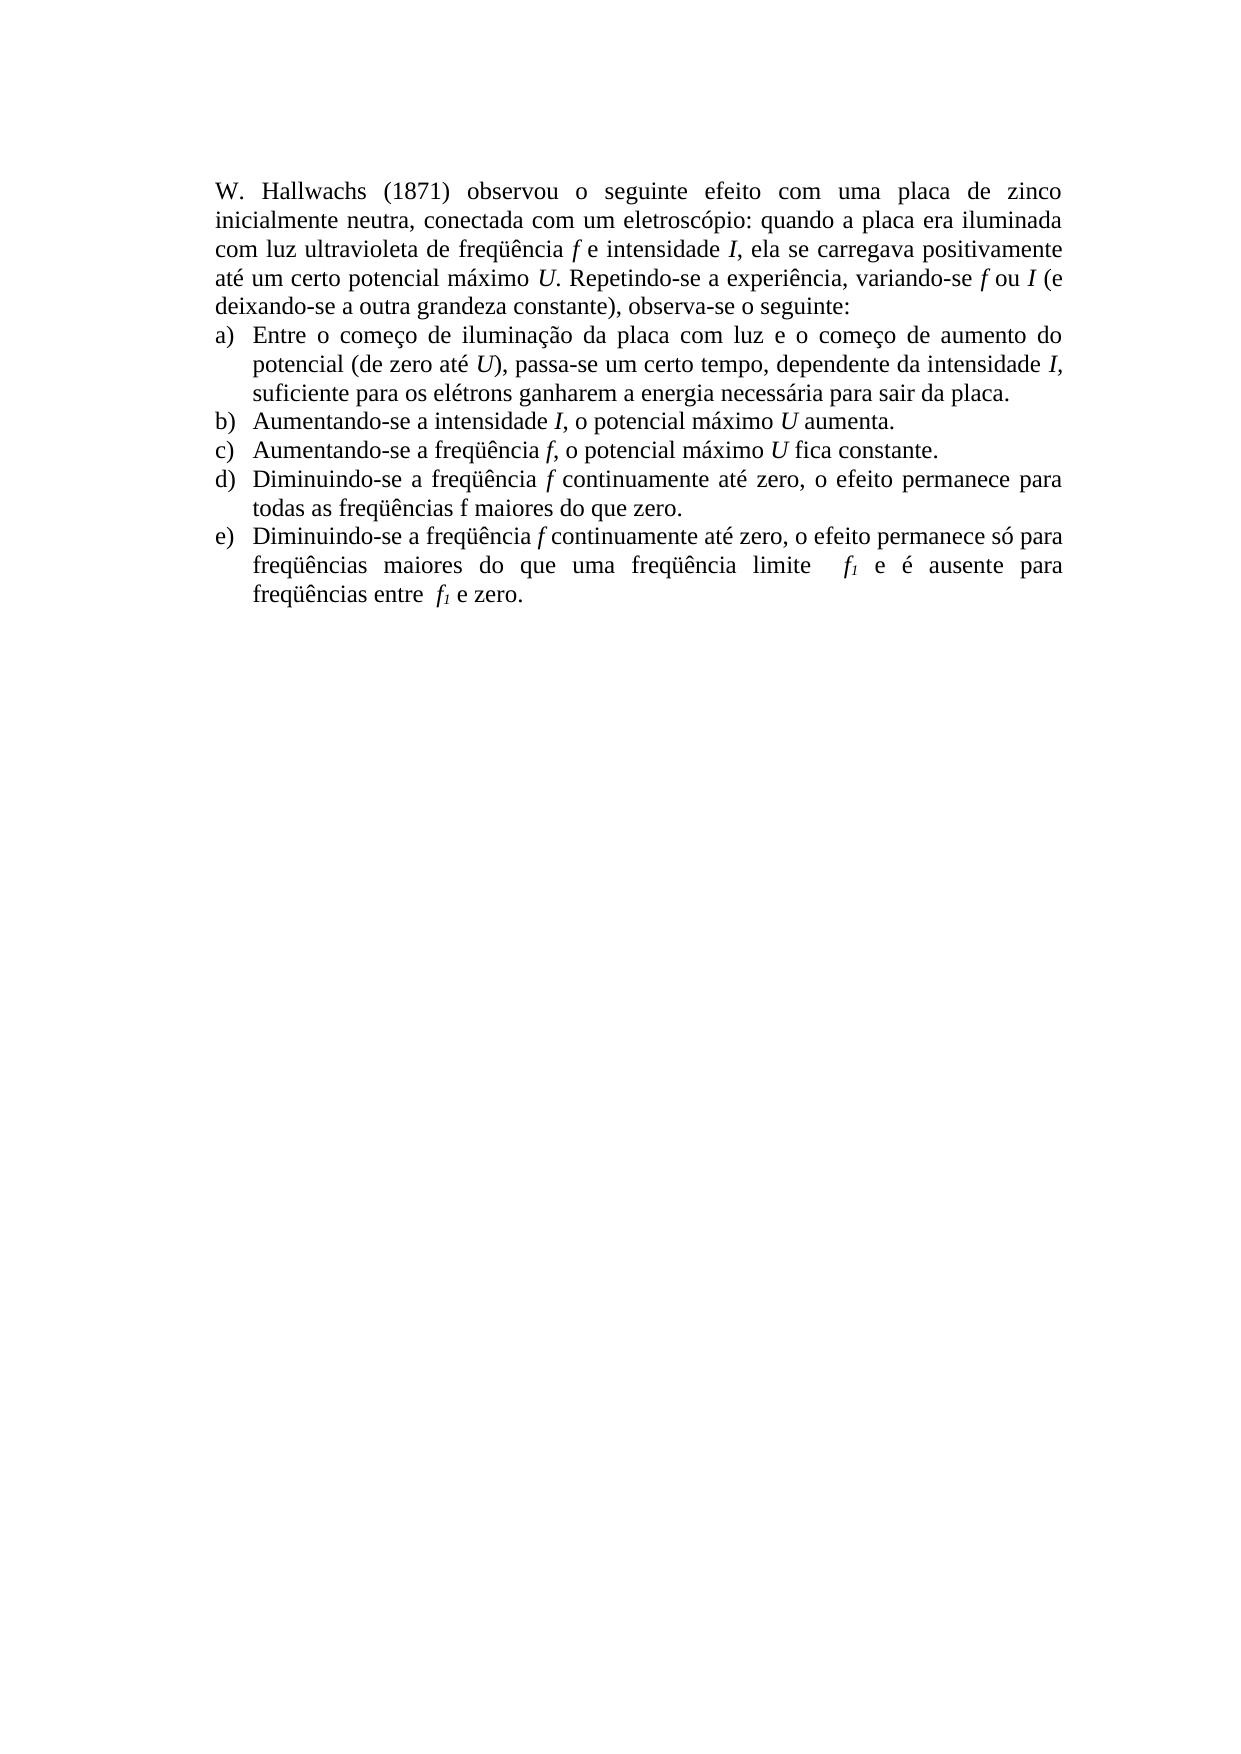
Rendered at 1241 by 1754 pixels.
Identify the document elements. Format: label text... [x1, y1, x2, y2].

text a) Entre o começo de iluminação da placa com luz e o começo de aumento do potencial (de zero até U), passa-se um certo tempo, dependente da intensidade I, suficiente para os elétrons ganharem a energia necessária para sair da placa. [215, 320, 1063, 406]
text e) Diminuindo-se a freqüência f continuamente até zero, o efeito permanece só para freqüências maiores do que uma freqüência limite f1 e é ausente para freqüências entre f1 e zero. [215, 521, 1063, 608]
text c) Aumentando-se a freqüência f, o potencial máximo U fica constante. [215, 435, 1063, 464]
text d) Diminuindo-se a freqüência f continuamente até zero, o efeito permanece para todas as freqüências f maiores do que zero. [215, 464, 1063, 521]
text W. Hallwachs (1871) observou o seguinte efeito com uma placa de zinco inicialmente neutra, conectada com um eletroscópio: quando a placa era iluminada com luz ultravioleta de freqüência f e intensidade I, ela se carregava positivamente até um certo potencial máximo U. Repetindo-se a experiência, variando-se f ou I (e deixando-se a outra grandeza constante), observa-se o seguinte: [215, 176, 1063, 320]
text b) Aumentando-se a intensidade I, o potencial máximo U aumenta. [215, 406, 1063, 435]
